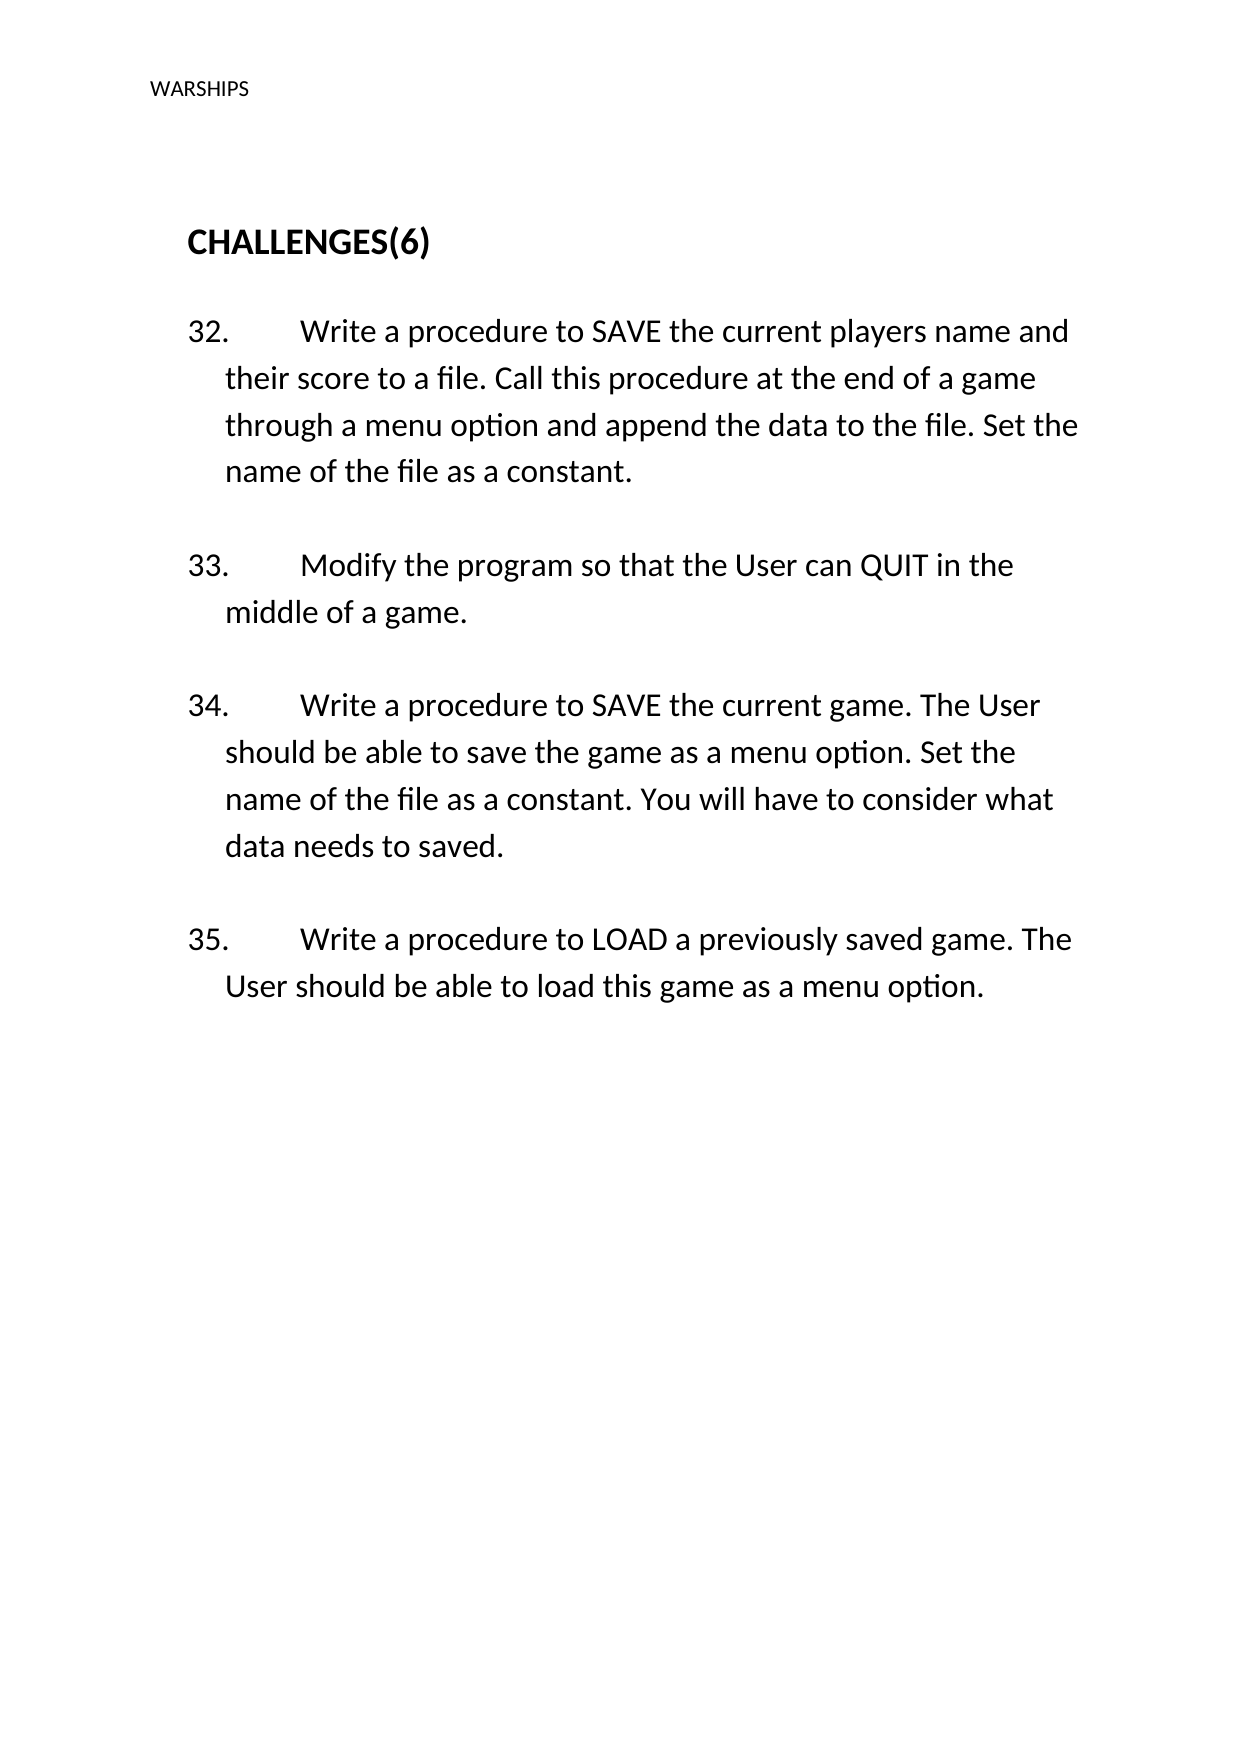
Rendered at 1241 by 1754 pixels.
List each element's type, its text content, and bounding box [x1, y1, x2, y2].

list Write a procedure to SAVE the current game. The User should be able to save the game as a menu option. Set the name of the file as a constant. You will have to consider what data needs to saved. [187, 684, 1090, 865]
list Write a procedure to SAVE the current players name and their score to a file. Call this procedure at the end of a game through a menu option and append the data to the file. Set the name of the file as a constant. [187, 310, 1090, 491]
list Write a procedure to LOAD a previously saved game. The User should be able to load this game as a menu option. [187, 918, 1090, 1006]
text CHALLENGES(6) [187, 218, 1090, 263]
list Modify the program so that the User can QUIT in the middle of a game. [187, 544, 1090, 632]
